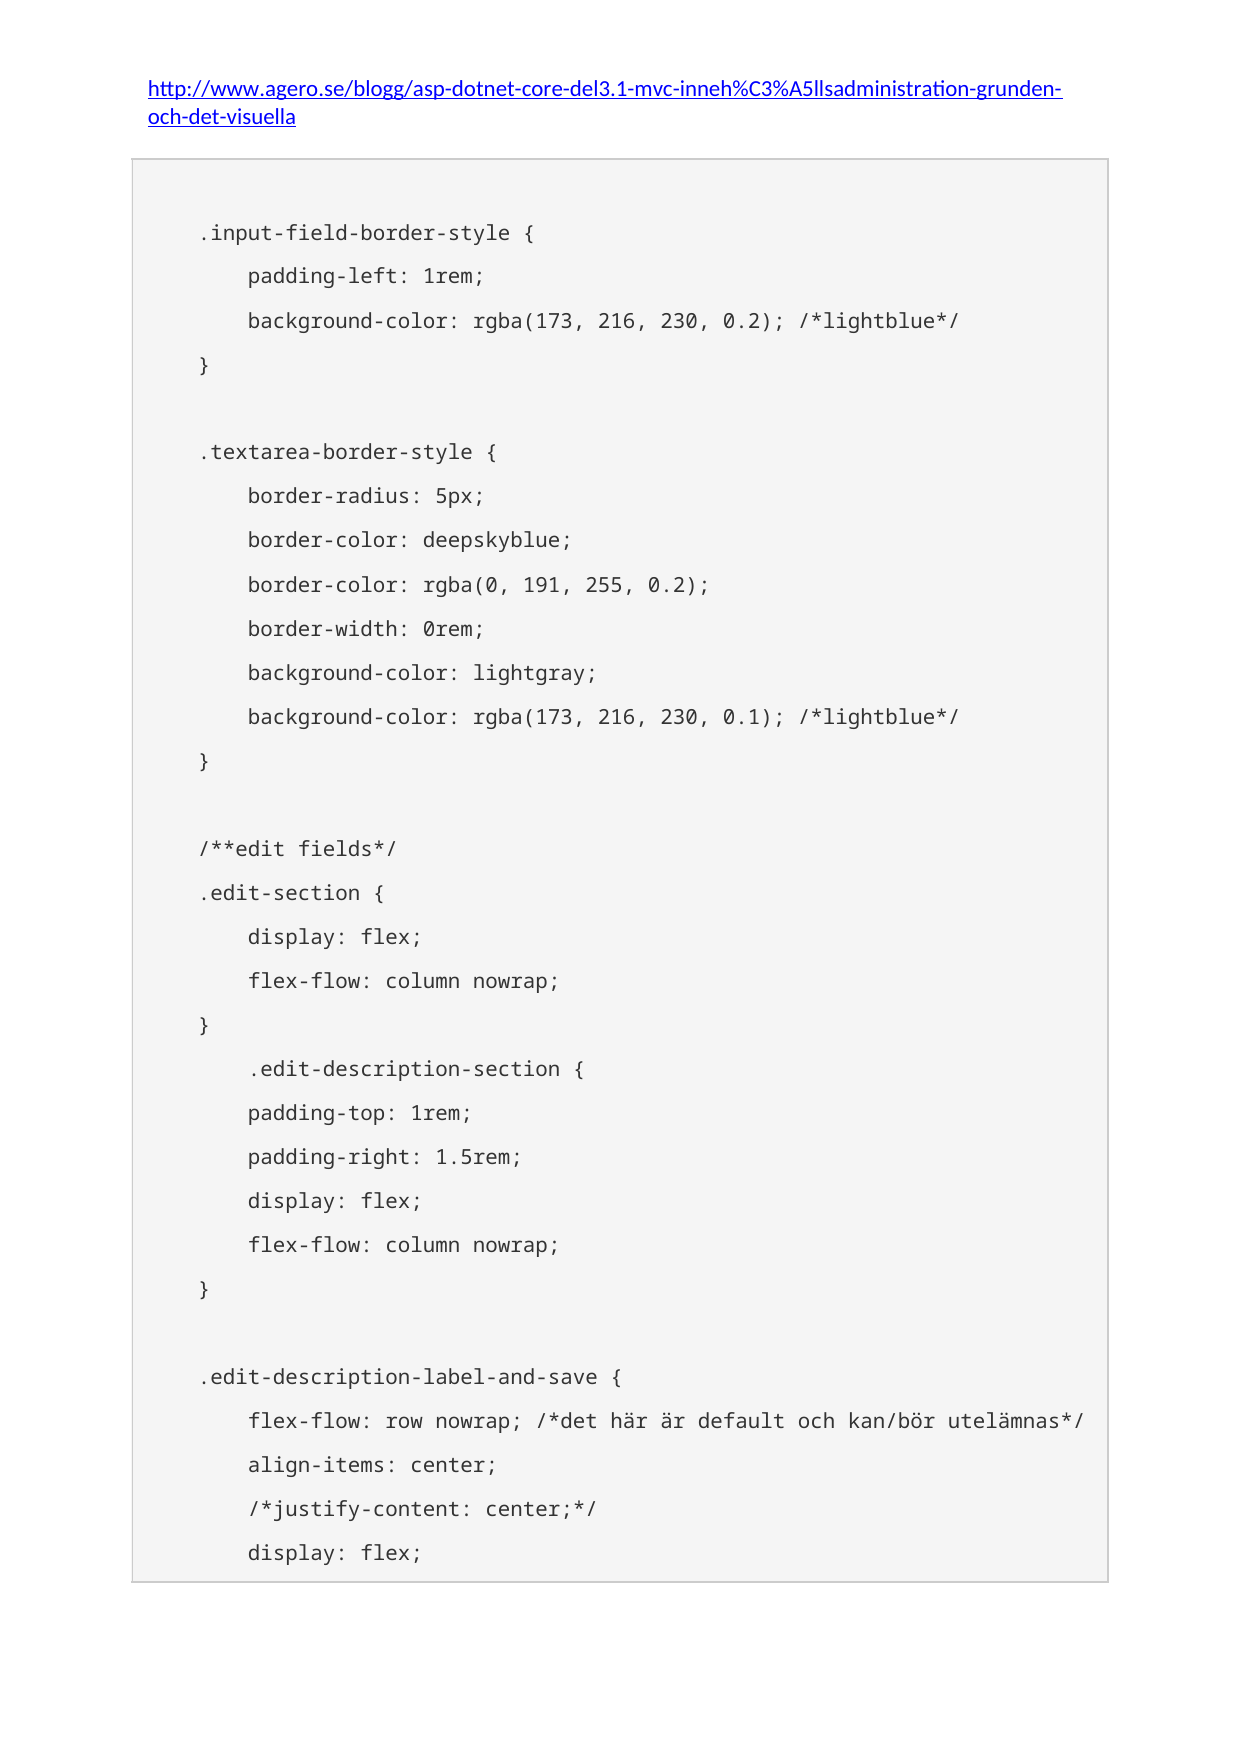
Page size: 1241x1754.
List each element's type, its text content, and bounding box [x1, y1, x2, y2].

text } [133, 1258, 1107, 1302]
text background-color: rgba(173, 216, 230, 0.1); /*lightblue*/ [133, 686, 1107, 730]
text flex-flow: column nowrap; [133, 950, 1107, 994]
text align-items: center; [133, 1434, 1107, 1478]
text .input-field-border-style { [133, 201, 1107, 246]
text /**edit fields*/ [133, 817, 1107, 862]
text background-color: rgba(173, 216, 230, 0.2); /*lightblue*/ [133, 289, 1107, 334]
text padding-top: 1rem; [133, 1082, 1107, 1126]
text display: flex; [133, 1170, 1107, 1214]
text flex-flow: column nowrap; [133, 1214, 1107, 1258]
text } [133, 994, 1107, 1038]
text .edit-section { [133, 862, 1107, 906]
text flex-flow: row nowrap; /*det här är default och kan/bör utelämnas*/ [133, 1390, 1107, 1434]
text } [133, 334, 1107, 378]
text border-color: rgba(0, 191, 255, 0.2); [133, 553, 1107, 598]
text background-color: lightgray; [133, 642, 1107, 686]
text /*justify-content: center;*/ [133, 1478, 1107, 1522]
text display: flex; [133, 1522, 1107, 1581]
text } [133, 730, 1107, 774]
text display: flex; [133, 906, 1107, 950]
text padding-right: 1.5rem; [133, 1126, 1107, 1170]
text border-radius: 5px; [133, 465, 1107, 509]
text .edit-description-section { [133, 1038, 1107, 1082]
text .textarea-border-style { [133, 421, 1107, 465]
text border-color: deepskyblue; [133, 509, 1107, 553]
text .edit-description-label-and-save { [133, 1346, 1107, 1390]
text padding-left: 1rem; [133, 246, 1107, 289]
text border-width: 0rem; [133, 598, 1107, 642]
